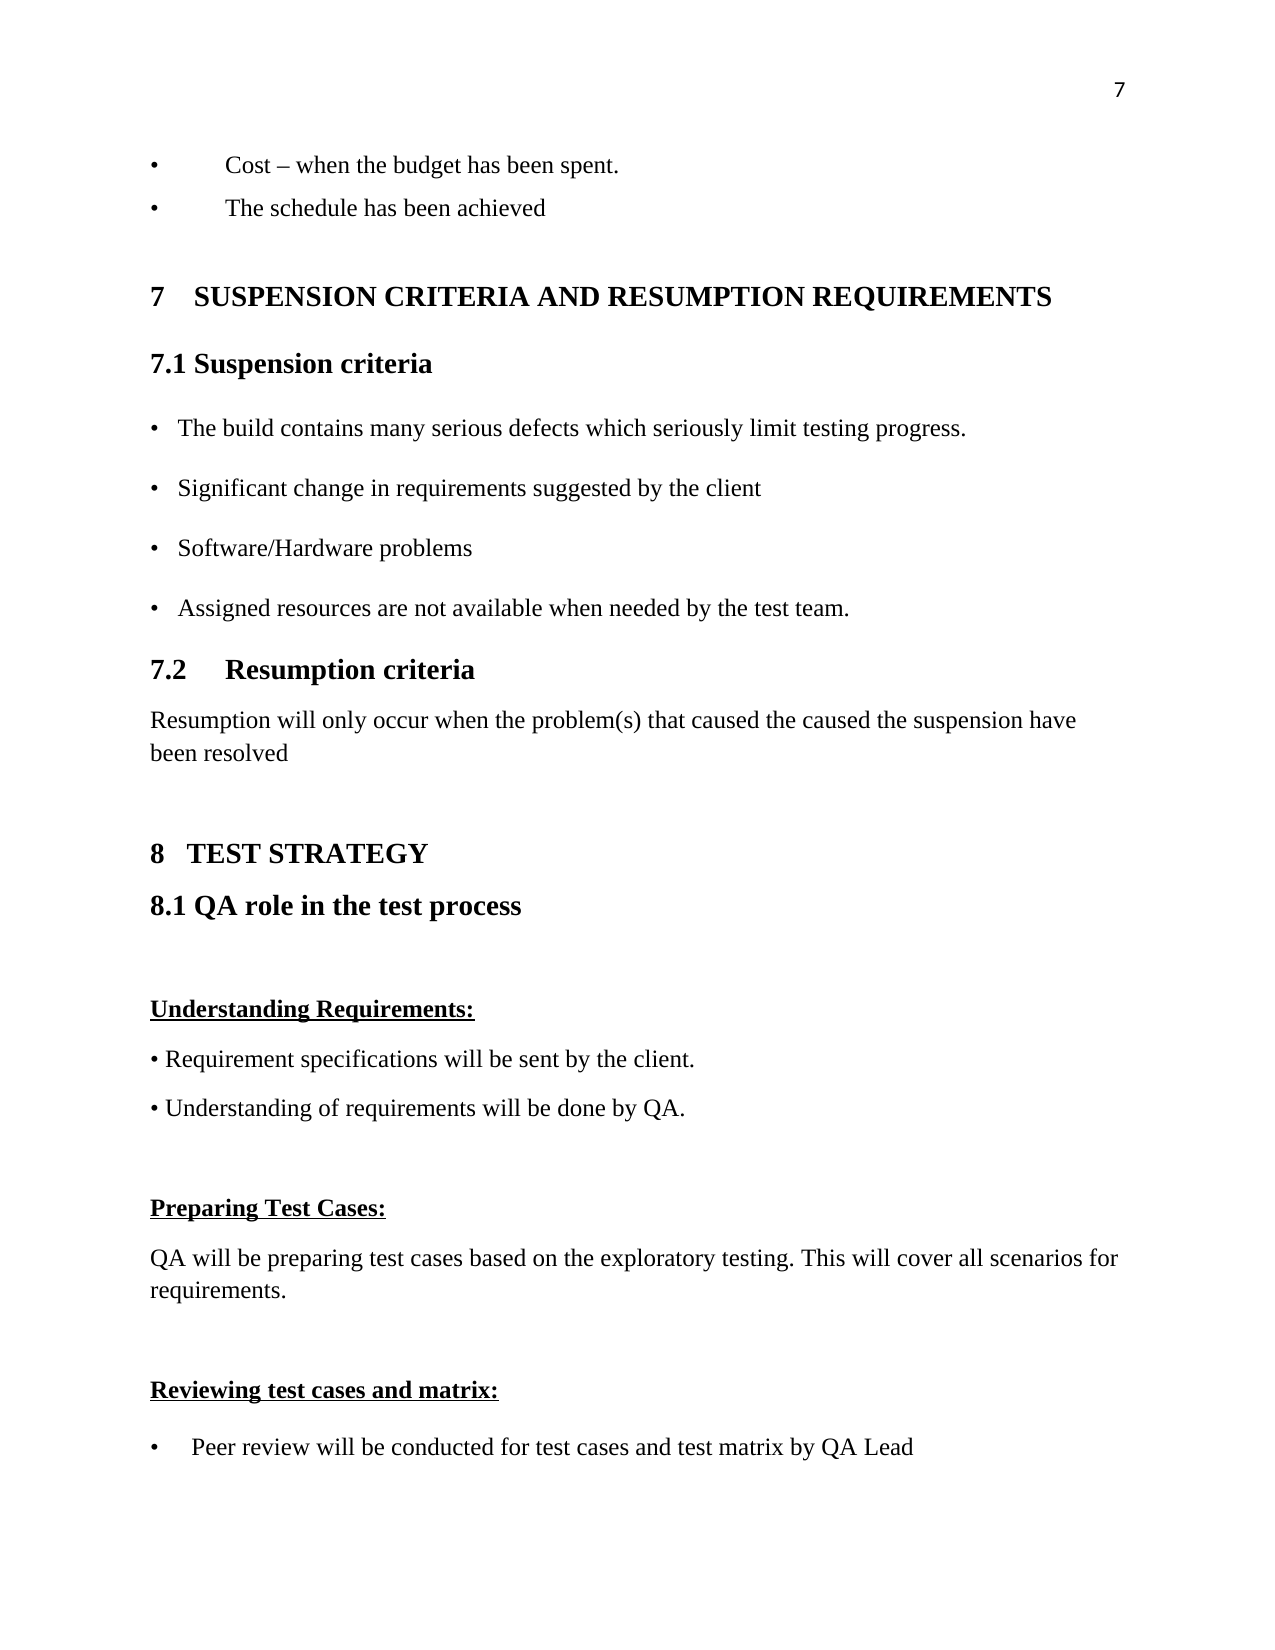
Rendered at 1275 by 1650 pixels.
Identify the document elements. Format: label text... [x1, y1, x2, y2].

text • Requirement specifications will be sent by the client. [150, 1044, 1125, 1073]
text • Peer review will be conducted for test cases and test matrix by QA Lead [150, 1432, 1125, 1461]
text • Cost – when the budget has been spent. [150, 150, 1125, 179]
text Resumption will only occur when the problem(s) that caused the caused the suspension have been resolved [150, 705, 1125, 767]
text 8 TEST STRATEGY [150, 836, 1125, 869]
text • Significant change in requirements suggested by the client [150, 473, 1125, 502]
text Preparing Test Cases: [150, 1193, 1125, 1222]
text Understanding Requirements: [150, 994, 1125, 1023]
text Reviewing test cases and matrix: [150, 1375, 1125, 1404]
text • The schedule has been achieved [150, 193, 1125, 222]
text 8.1 QA role in the test process [150, 888, 1125, 922]
text • Understanding of requirements will be done by QA. [150, 1093, 1125, 1122]
text QA will be preparing test cases based on the exploratory testing. This will cover all scenarios for requirements. [150, 1243, 1125, 1304]
text • Assigned resources are not available when needed by the test team. [150, 593, 1125, 621]
text 7.1 Suspension criteria [150, 346, 1125, 380]
text 7 SUSPENSION CRITERIA AND RESUMPTION REQUIREMENTS [150, 279, 1125, 313]
text • The build contains many serious defects which seriously limit testing progress. [150, 413, 1125, 442]
text • Software/Hardware problems [150, 533, 1125, 562]
text 7.2 Resumption criteria [150, 652, 1125, 686]
